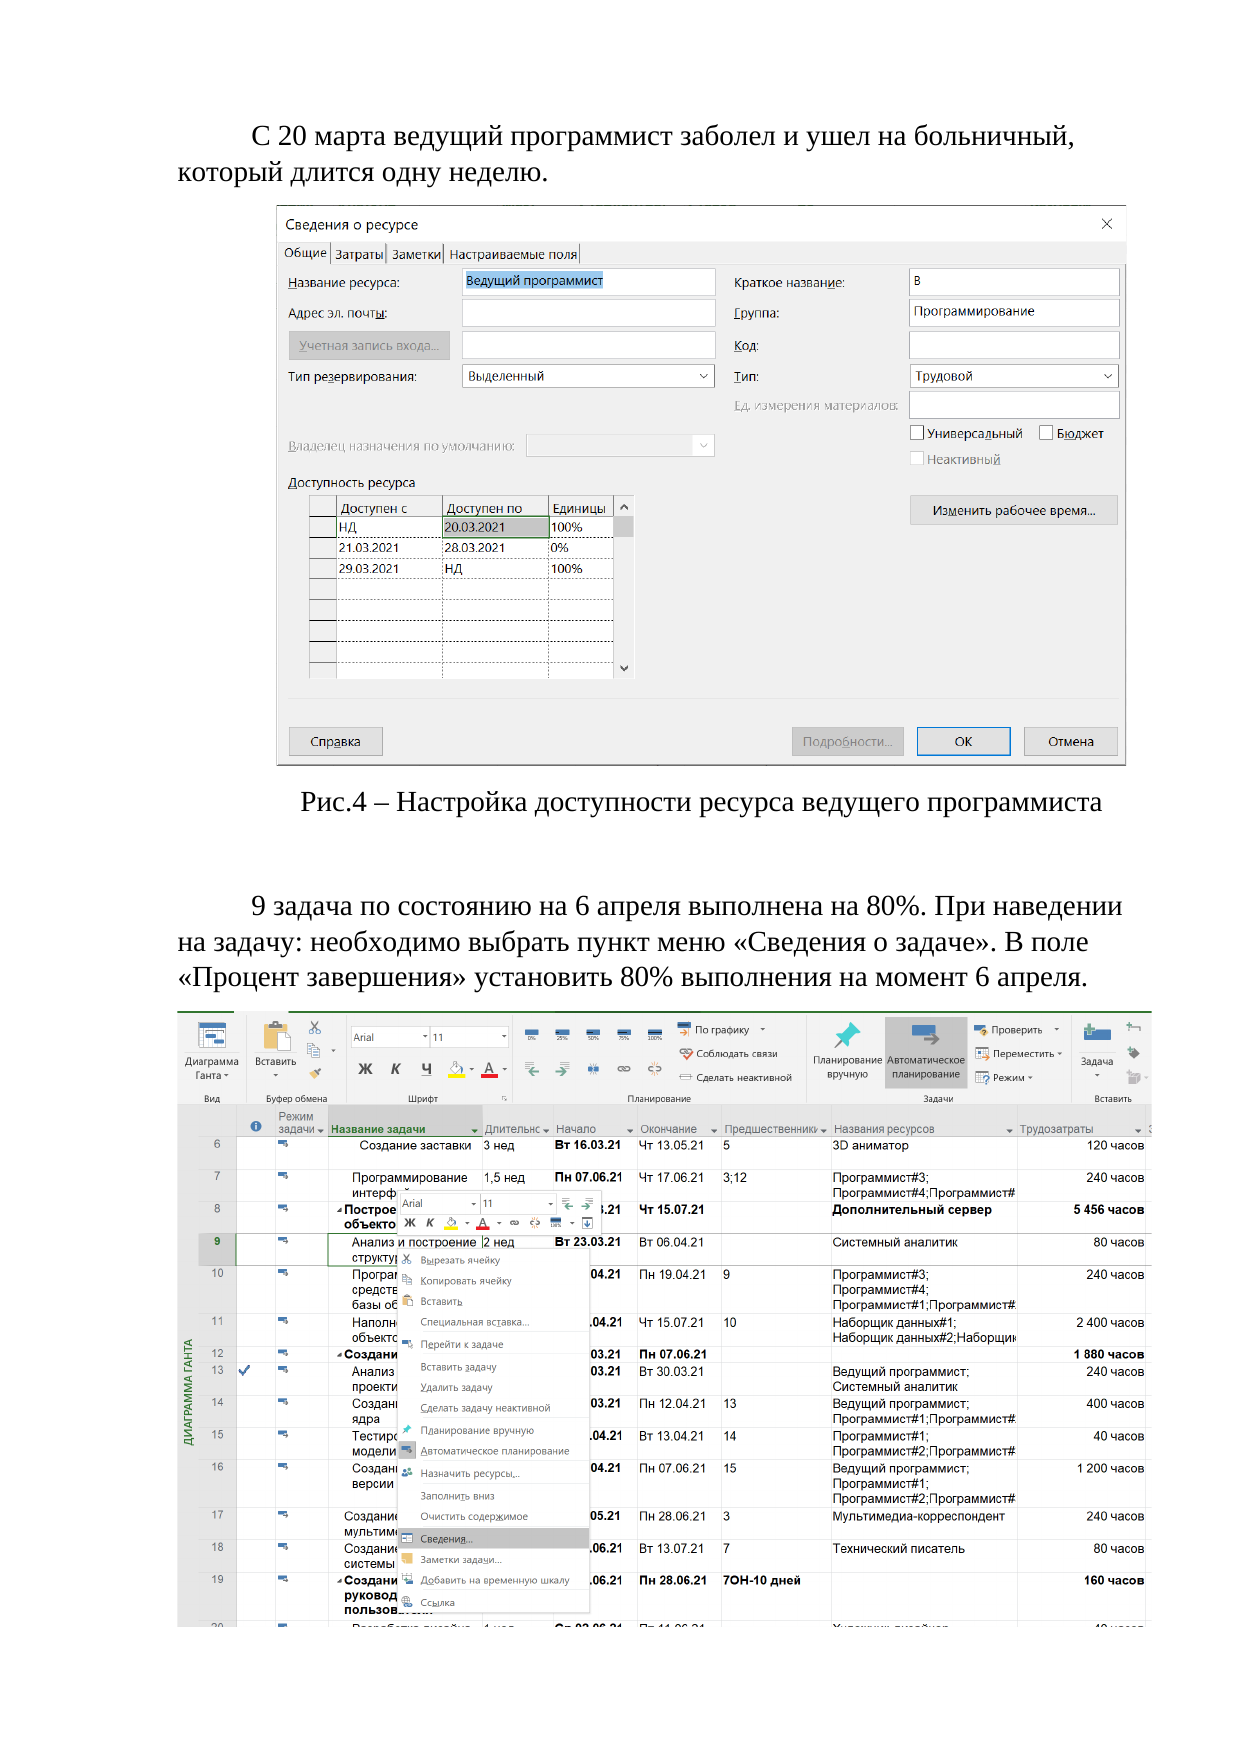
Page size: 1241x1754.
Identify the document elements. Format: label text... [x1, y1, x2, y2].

picture [177, 1011, 1152, 1627]
text 9 задача по состоянию на 6 апреля выполнена на 80%. При наведении на задачу: необходимо выбрать пункт меню «Сведения о задаче». В поле «Процент завершения» установить 80% выполнения на момент 6 апреля. [177, 888, 1152, 993]
text С 20 марта ведущий программист заболел и ушел на больничный, который длится одну неделю. [177, 118, 1152, 187]
text Рис.4 – Настройка доступности ресурса ведущего программиста [177, 784, 1152, 817]
picture [276, 205, 1127, 766]
